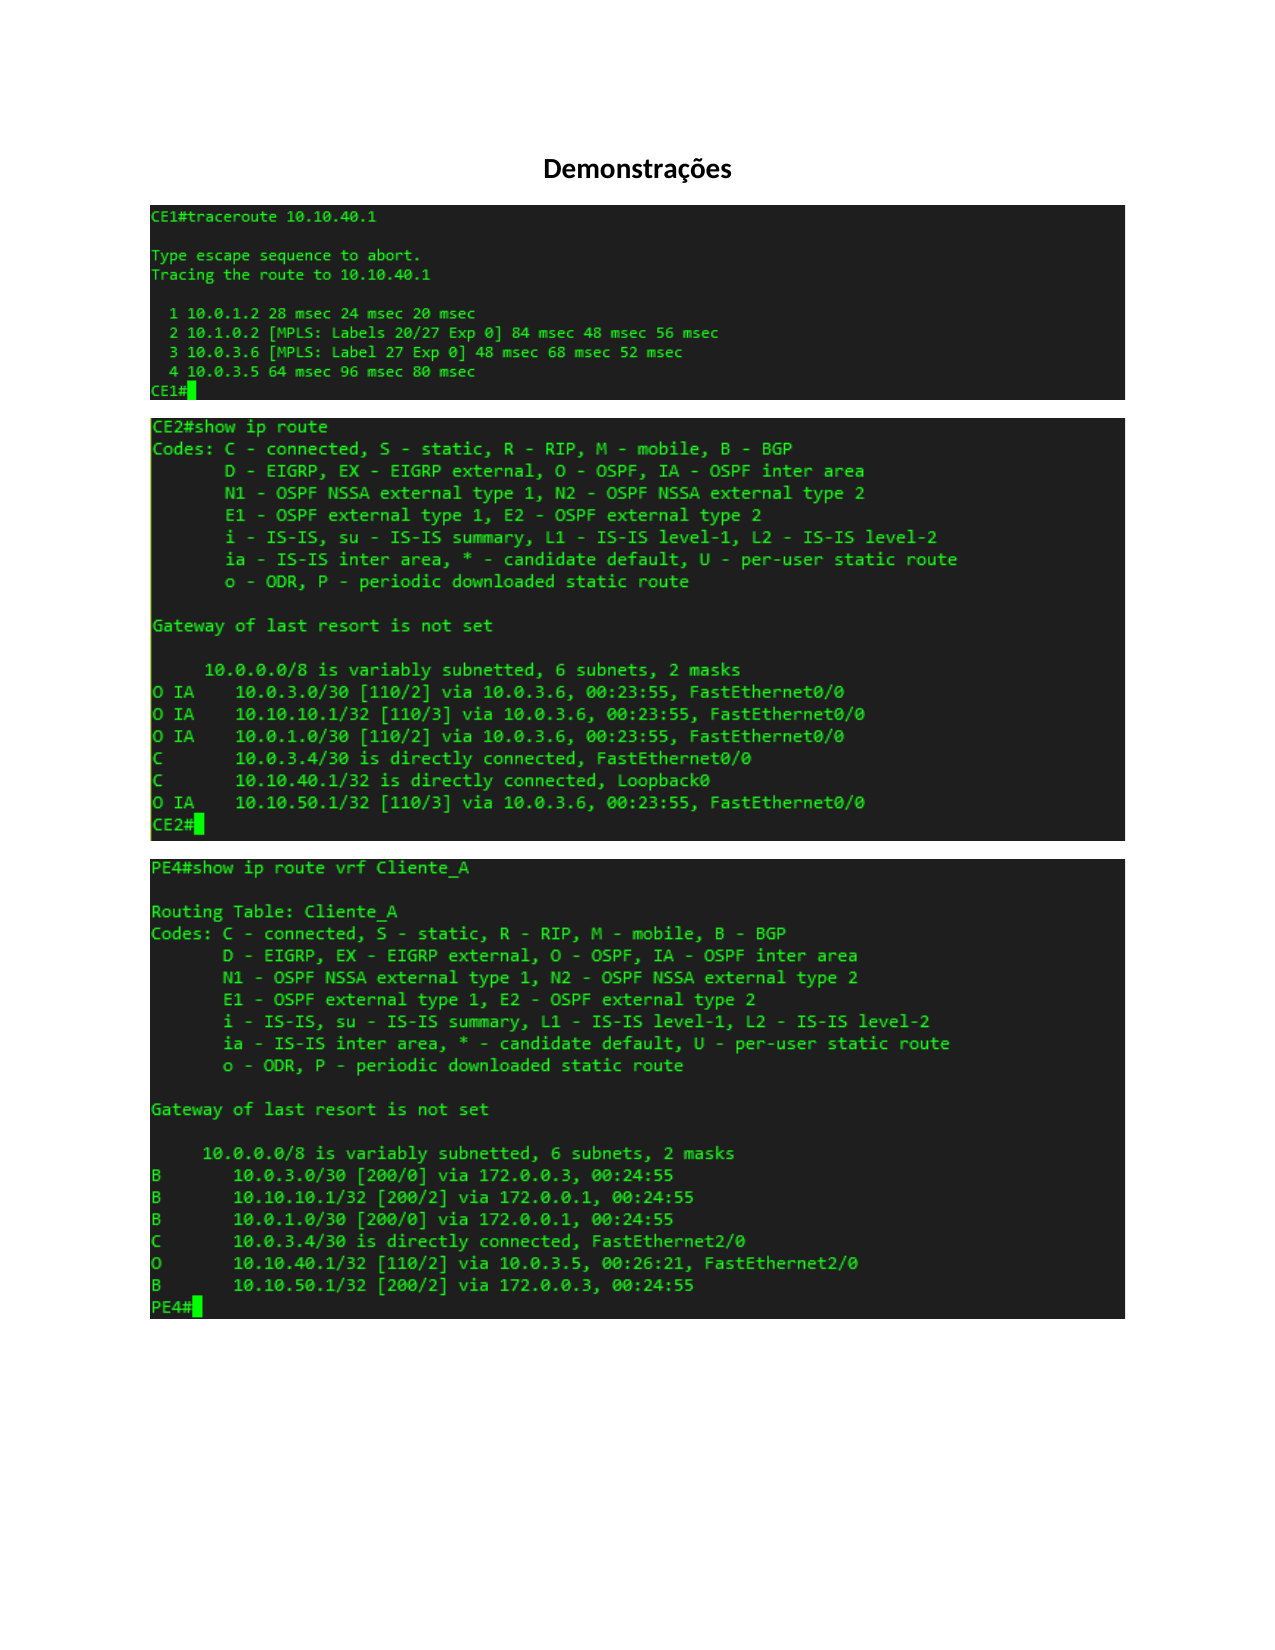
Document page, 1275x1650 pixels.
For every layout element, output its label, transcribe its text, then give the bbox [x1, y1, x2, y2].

text Demonstrações [150, 150, 1125, 186]
